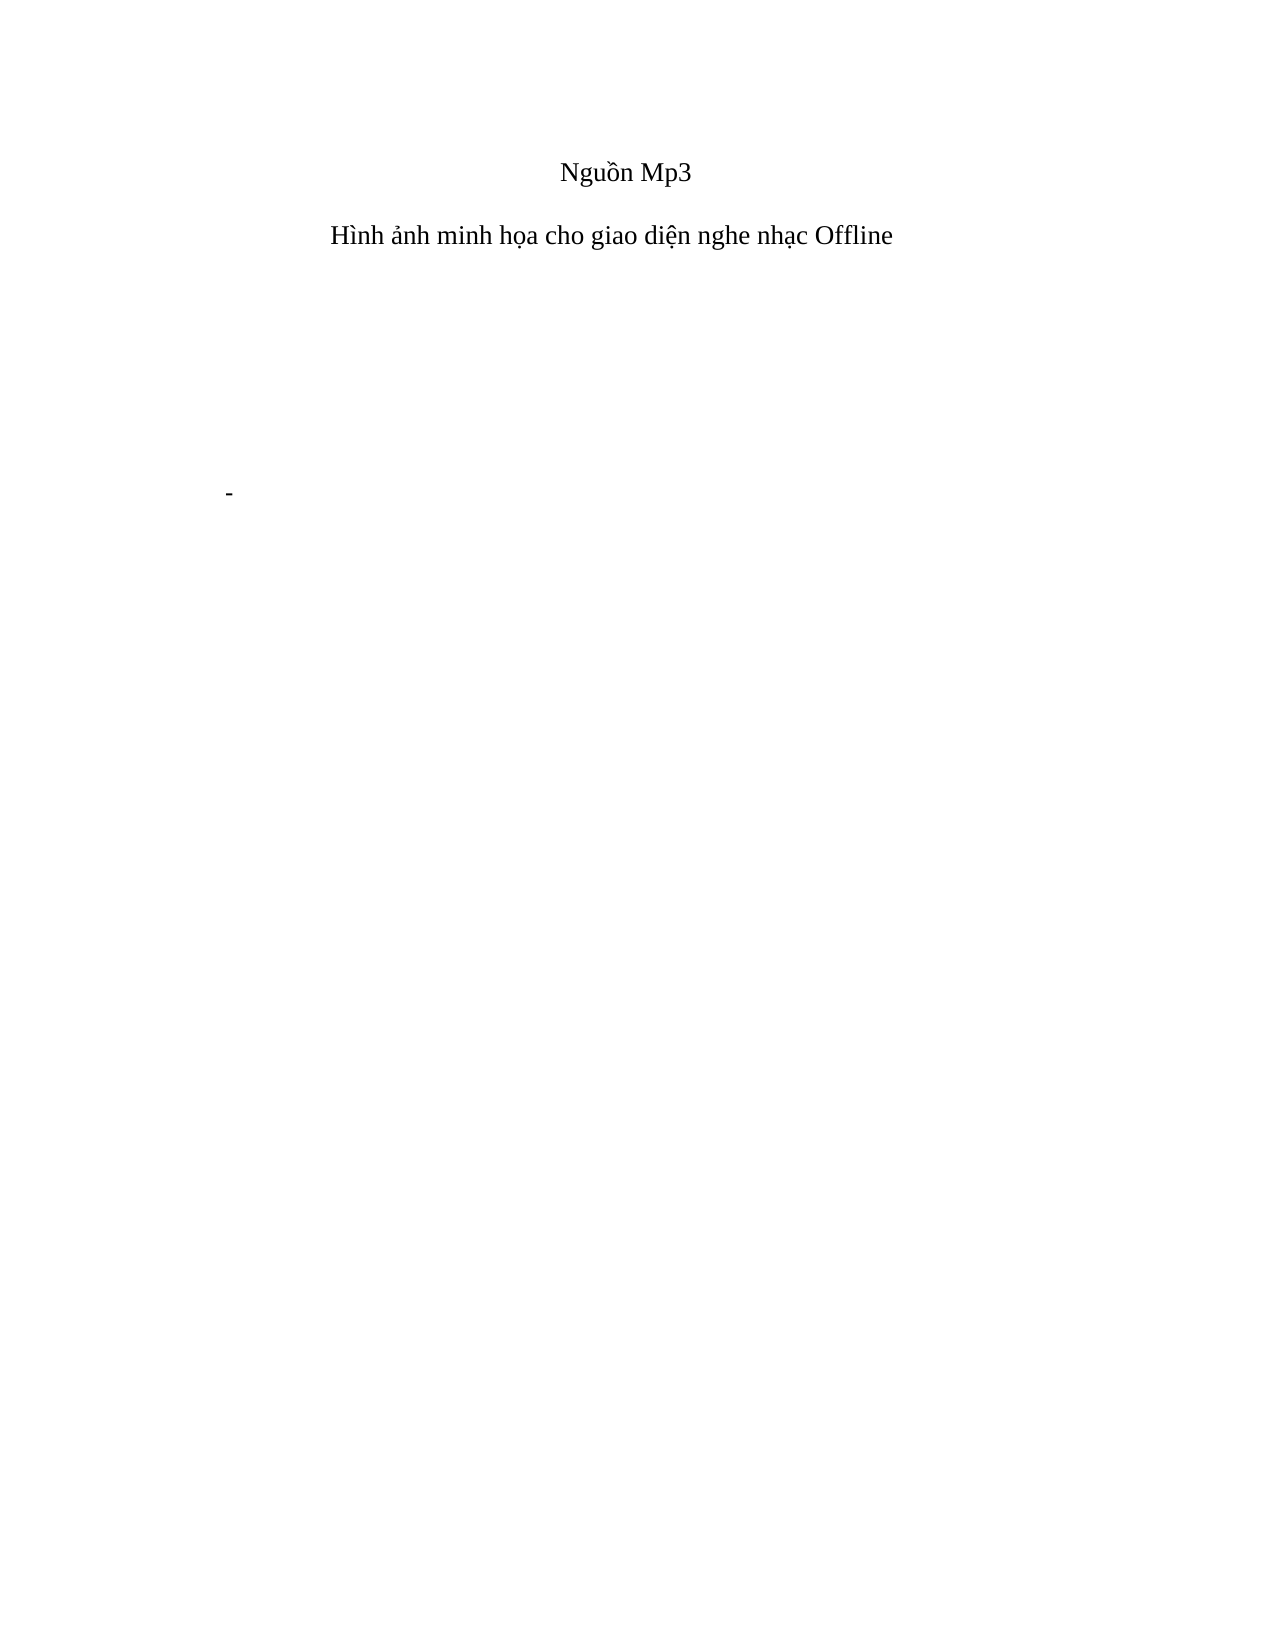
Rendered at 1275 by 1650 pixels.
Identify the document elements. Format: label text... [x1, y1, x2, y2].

text Hình ảnh minh họa cho giao diện nghe nhạc Offline [262, 212, 1120, 250]
text Nguồn Mp3 [262, 150, 1120, 187]
